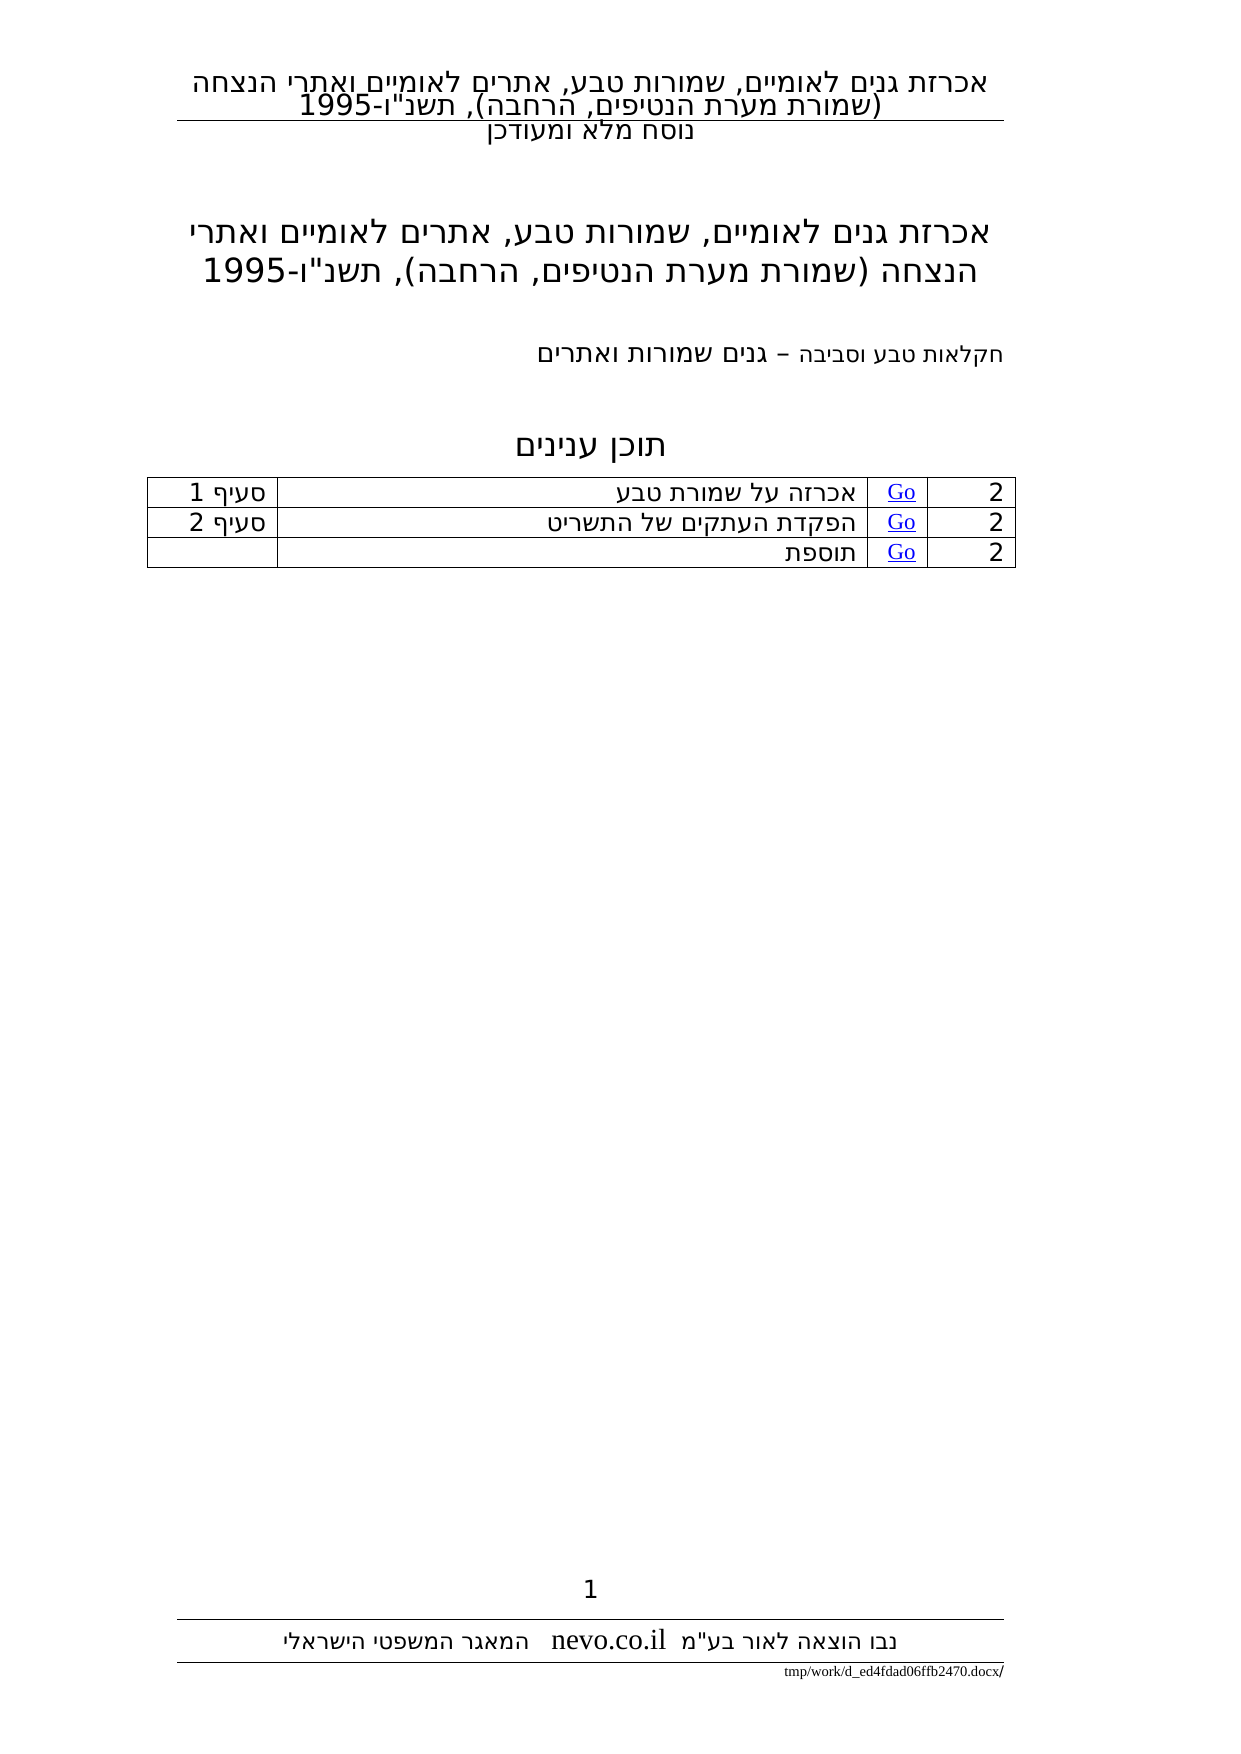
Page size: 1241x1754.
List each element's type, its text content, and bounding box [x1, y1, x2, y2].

table_header סעיף 1 [148, 478, 277, 507]
table_cell [148, 538, 277, 567]
table_cell סעיף 2 [148, 508, 277, 537]
table_header 2 [928, 478, 1015, 507]
text אכרזת גנים לאומיים, שמורות טבע, אתרים לאומיים ואתרי הנצחה (שמורת מערת הנטיפים, הרחבה), תשנ"ו-1995 [177, 212, 1004, 290]
table_header Go [868, 478, 927, 507]
table_cell Go [868, 538, 927, 567]
text תוכן ענינים [177, 425, 1004, 464]
text חקלאות טבע וסביבה – גנים שמורות ואתרים [59, 338, 1004, 369]
table_cell 2 [928, 508, 1015, 537]
table_cell Go [868, 508, 927, 537]
table_header אכרזה על שמורת טבע [278, 478, 867, 507]
table_cell 2 [928, 538, 1015, 567]
table_cell תוספת [278, 538, 867, 567]
table_cell הפקדת העתקים של התשריט [278, 508, 867, 537]
